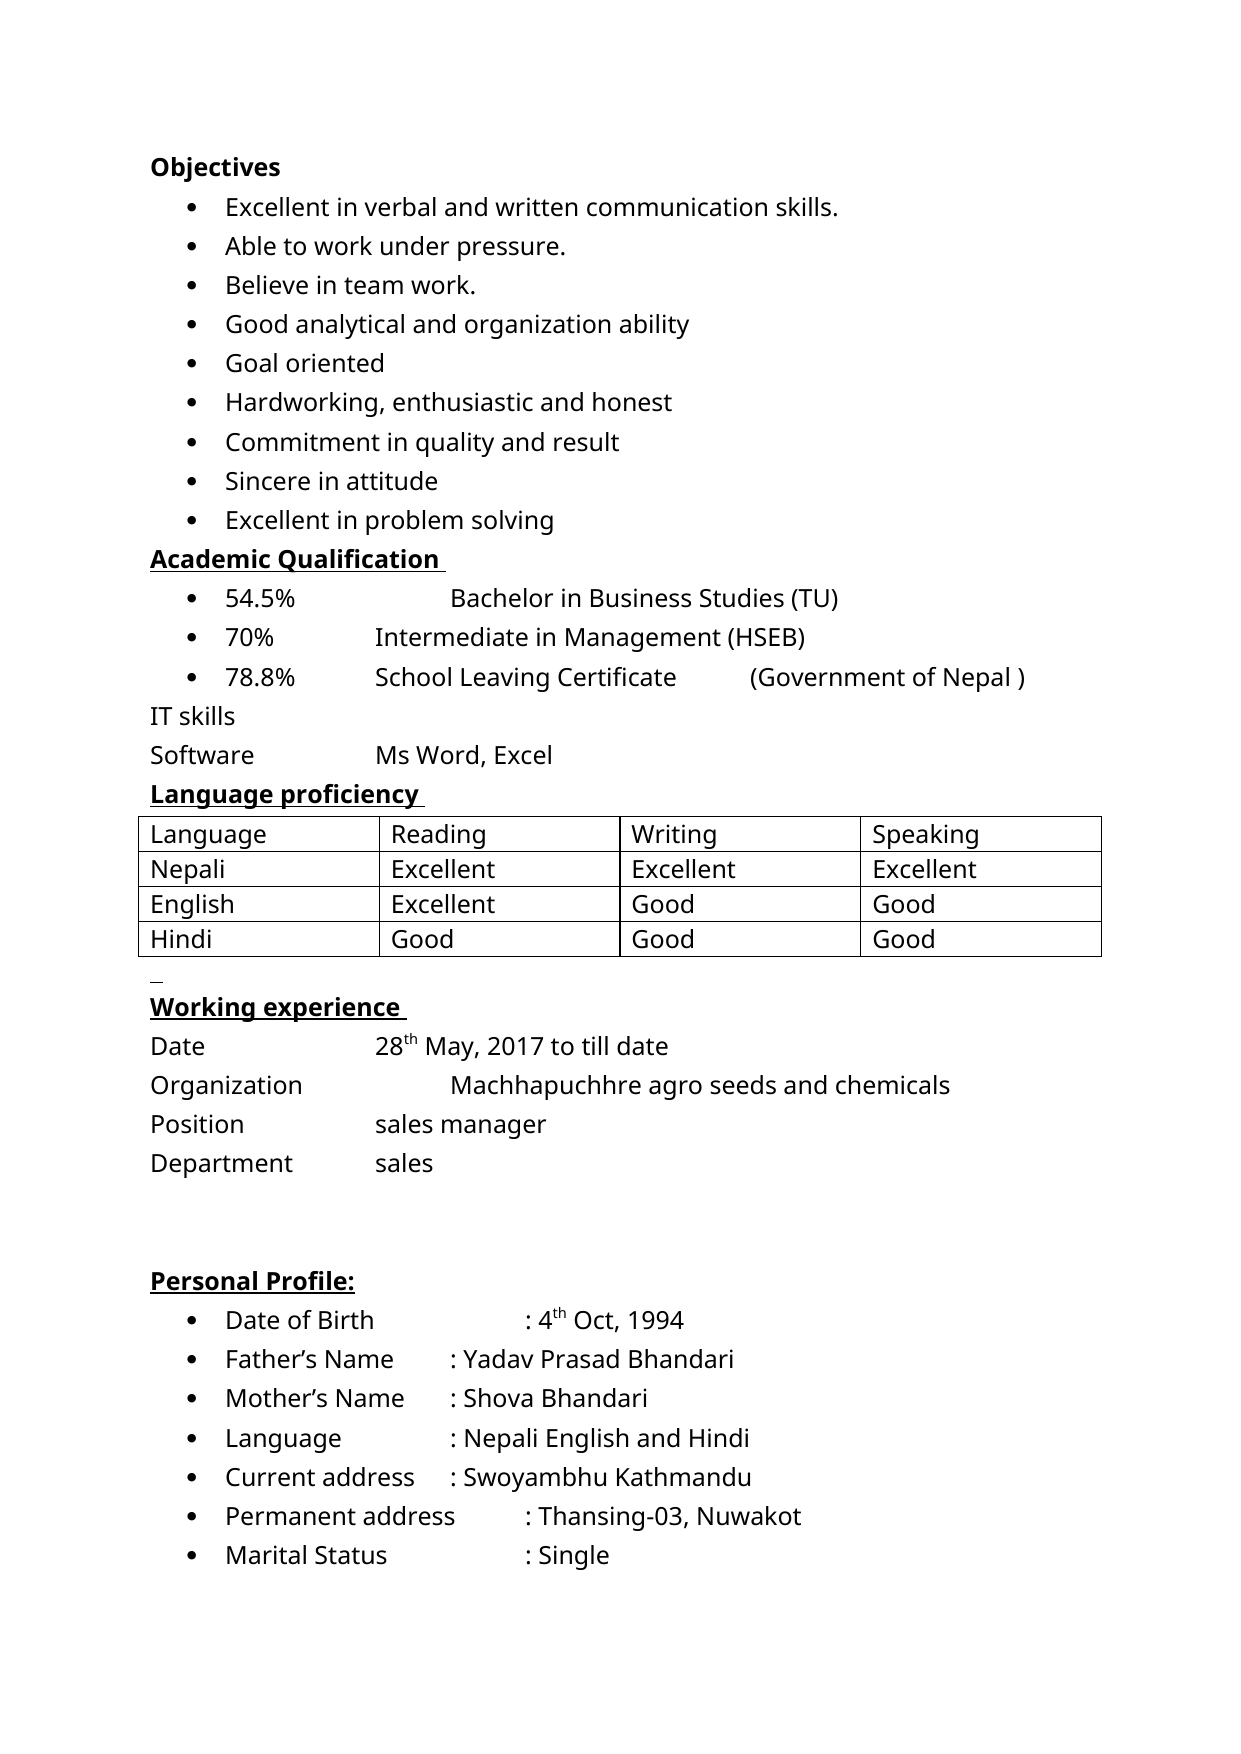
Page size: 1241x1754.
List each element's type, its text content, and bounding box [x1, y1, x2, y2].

table_cell English [139, 887, 379, 921]
list 70% Intermediate in Management (HSEB) [187, 620, 1090, 654]
table_header Writing [621, 817, 860, 851]
list 78.8% School Leaving Certificate (Government of Nepal ) [187, 659, 1090, 693]
list Able to work under pressure. [187, 228, 1090, 262]
list Commitment in quality and result [187, 424, 1090, 458]
table_cell Excellent [380, 852, 619, 886]
table_cell Excellent [380, 887, 619, 921]
list 54.5% Bachelor in Business Studies (TU) [187, 581, 1090, 615]
table_cell Good [621, 887, 860, 921]
text Working experience [150, 989, 1090, 1023]
list Marital Status : Single [187, 1538, 1090, 1572]
list Goal oriented [187, 346, 1090, 380]
table_cell Good [380, 922, 619, 956]
text Academic Qualification [150, 542, 1090, 576]
text Department sales [150, 1146, 1090, 1180]
table_cell Good [621, 922, 860, 956]
list Permanent address : Thansing-03, Nuwakot [187, 1499, 1090, 1533]
list Good analytical and organization ability [187, 307, 1090, 341]
list Father’s Name : Yadav Prasad Bhandari [187, 1342, 1090, 1376]
table_cell Good [861, 922, 1101, 956]
list Language : Nepali English and Hindi [187, 1420, 1090, 1454]
text Organization Machhapuchhre agro seeds and chemicals [150, 1068, 1090, 1102]
list Mother’s Name : Shova Bhandari [187, 1381, 1090, 1415]
table_cell Hindi [139, 922, 379, 956]
list Sincere in attitude [187, 463, 1090, 497]
list Excellent in problem solving [187, 502, 1090, 537]
text Language proficiency [150, 777, 1090, 811]
list Believe in team work. [187, 267, 1090, 302]
list Date of Birth : 4th Oct, 1994 [187, 1303, 1090, 1337]
list Current address : Swoyambhu Kathmandu [187, 1459, 1090, 1493]
text Objectives [150, 150, 1090, 184]
list Excellent in verbal and written communication skills. [187, 189, 1090, 223]
table_cell Good [861, 887, 1101, 921]
list Hardworking, enthusiastic and honest [187, 385, 1090, 419]
text Personal Profile: [150, 1264, 1090, 1298]
table_header Reading [380, 817, 619, 851]
table_cell Nepali [139, 852, 379, 886]
table_header Speaking [861, 817, 1101, 851]
text Software Ms Word, Excel [150, 737, 1090, 772]
table_header Language [139, 817, 379, 851]
text Position sales manager [150, 1107, 1090, 1141]
table_cell Excellent [861, 852, 1101, 886]
table_cell Excellent [621, 852, 860, 886]
text Date 28th May, 2017 to till date [150, 1029, 1090, 1063]
text IT skills [150, 698, 1090, 732]
